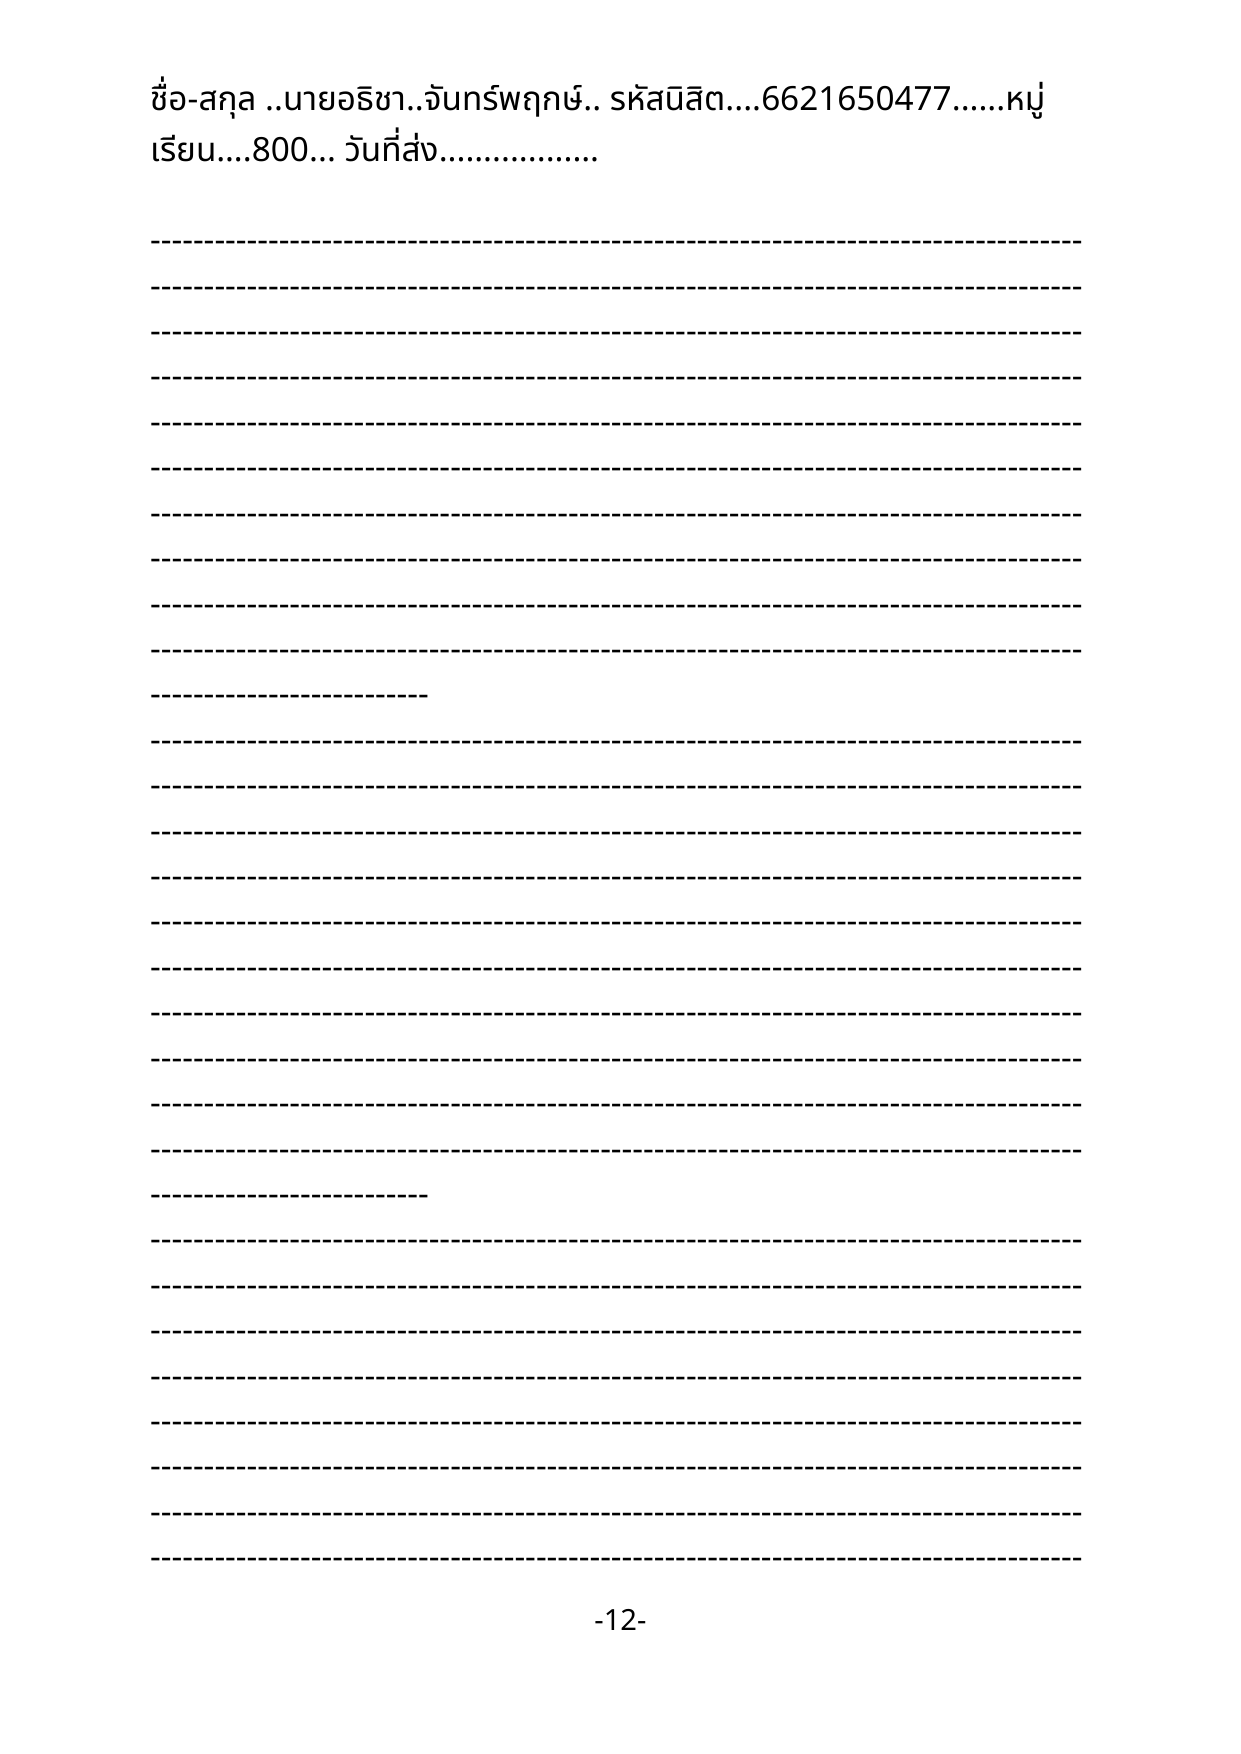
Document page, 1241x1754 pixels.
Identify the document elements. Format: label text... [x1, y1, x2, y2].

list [150, 216, 1090, 716]
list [150, 1215, 1090, 1578]
